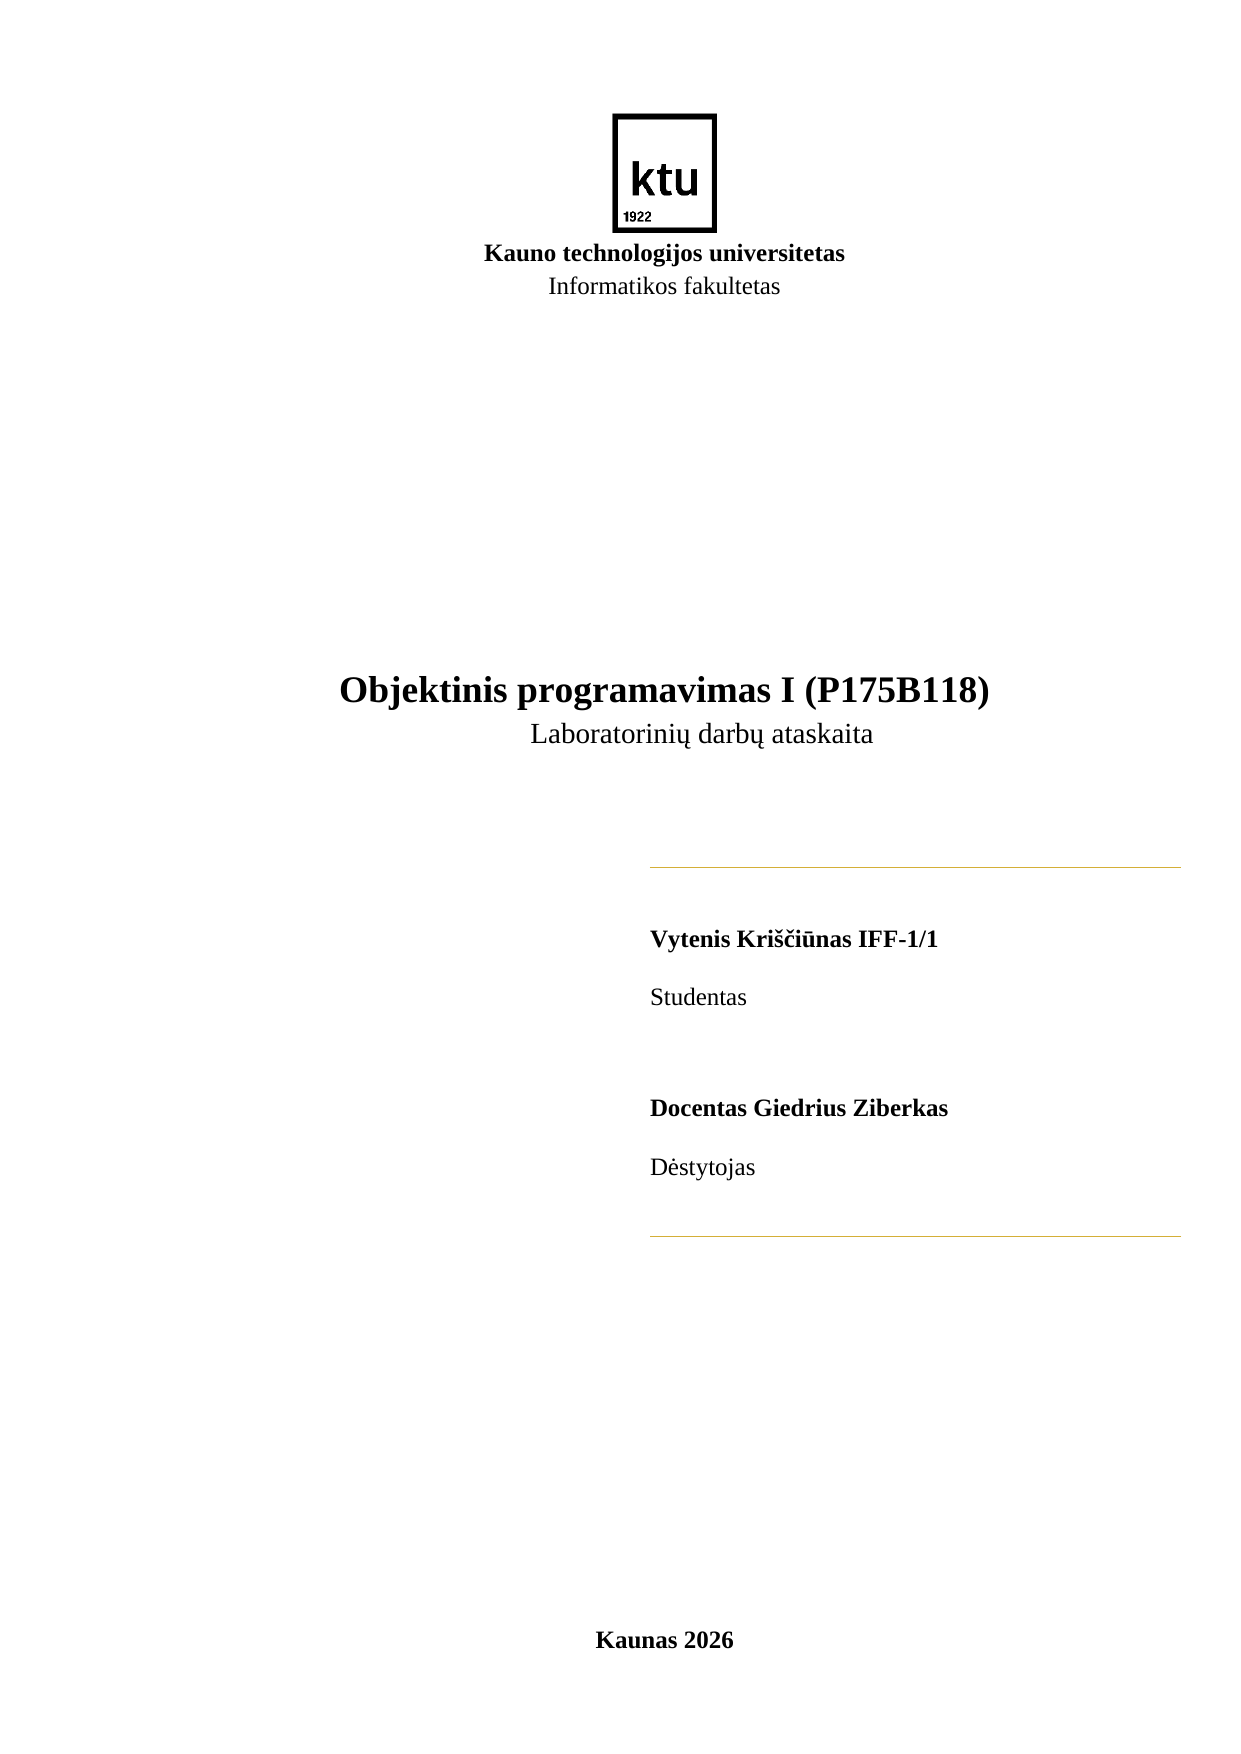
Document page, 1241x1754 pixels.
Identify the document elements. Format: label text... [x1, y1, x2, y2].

picture [611, 112, 717, 234]
text Docentas Giedrius Ziberkas [650, 1093, 1181, 1122]
text Laboratorinių darbų ataskaita [148, 717, 1181, 750]
text Vytenis Kriščiūnas IFF-1/1 [650, 924, 1181, 952]
text Informatikos fakultetas [148, 271, 1181, 299]
text Objektinis programavimas I (P175B118) [148, 667, 1181, 710]
text Kaunas 2021 [148, 1626, 1181, 1654]
text Kauno technologijos universitetas [148, 238, 1181, 266]
